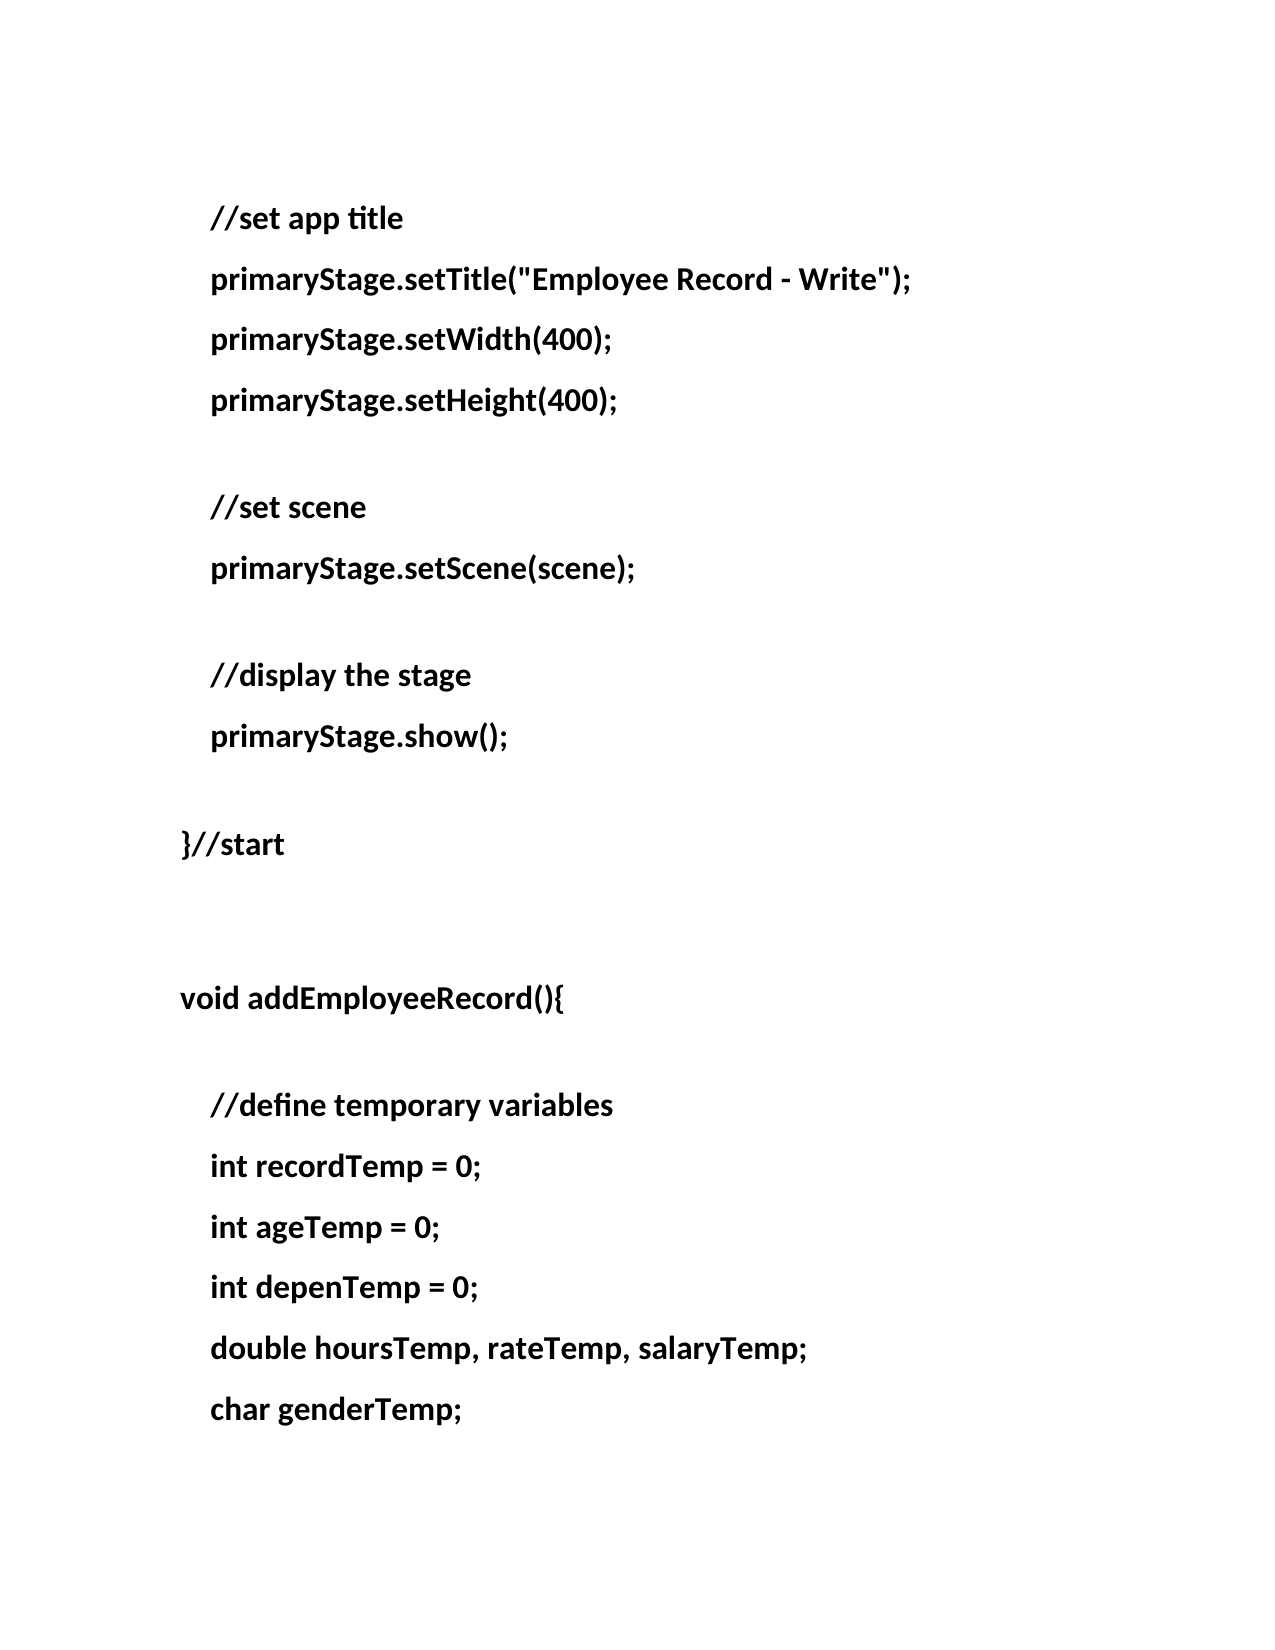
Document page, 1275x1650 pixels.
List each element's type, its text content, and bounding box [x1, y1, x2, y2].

text primaryStage.setHeight(400); [150, 379, 1125, 419]
text primaryStage.show(); [150, 715, 1125, 756]
text int recordTemp = 0; [150, 1145, 1125, 1186]
text //set scene [150, 486, 1125, 527]
text double hoursTemp, rateTemp, salaryTemp; [150, 1327, 1125, 1368]
text void addEmployeeRecord(){ [150, 977, 1125, 1018]
text //display the stage [150, 654, 1125, 695]
text primaryStage.setWidth(400); [150, 318, 1125, 359]
text //set app title [150, 197, 1125, 238]
text }//start [150, 822, 1125, 863]
text //define temporary variables [150, 1084, 1125, 1125]
text primaryStage.setTitle("Employee Record - Write"); [150, 257, 1125, 298]
text char genderTemp; [150, 1387, 1125, 1428]
text primaryStage.setScene(scene); [150, 547, 1125, 588]
text int depenTemp = 0; [150, 1266, 1125, 1307]
text int ageTemp = 0; [150, 1206, 1125, 1246]
